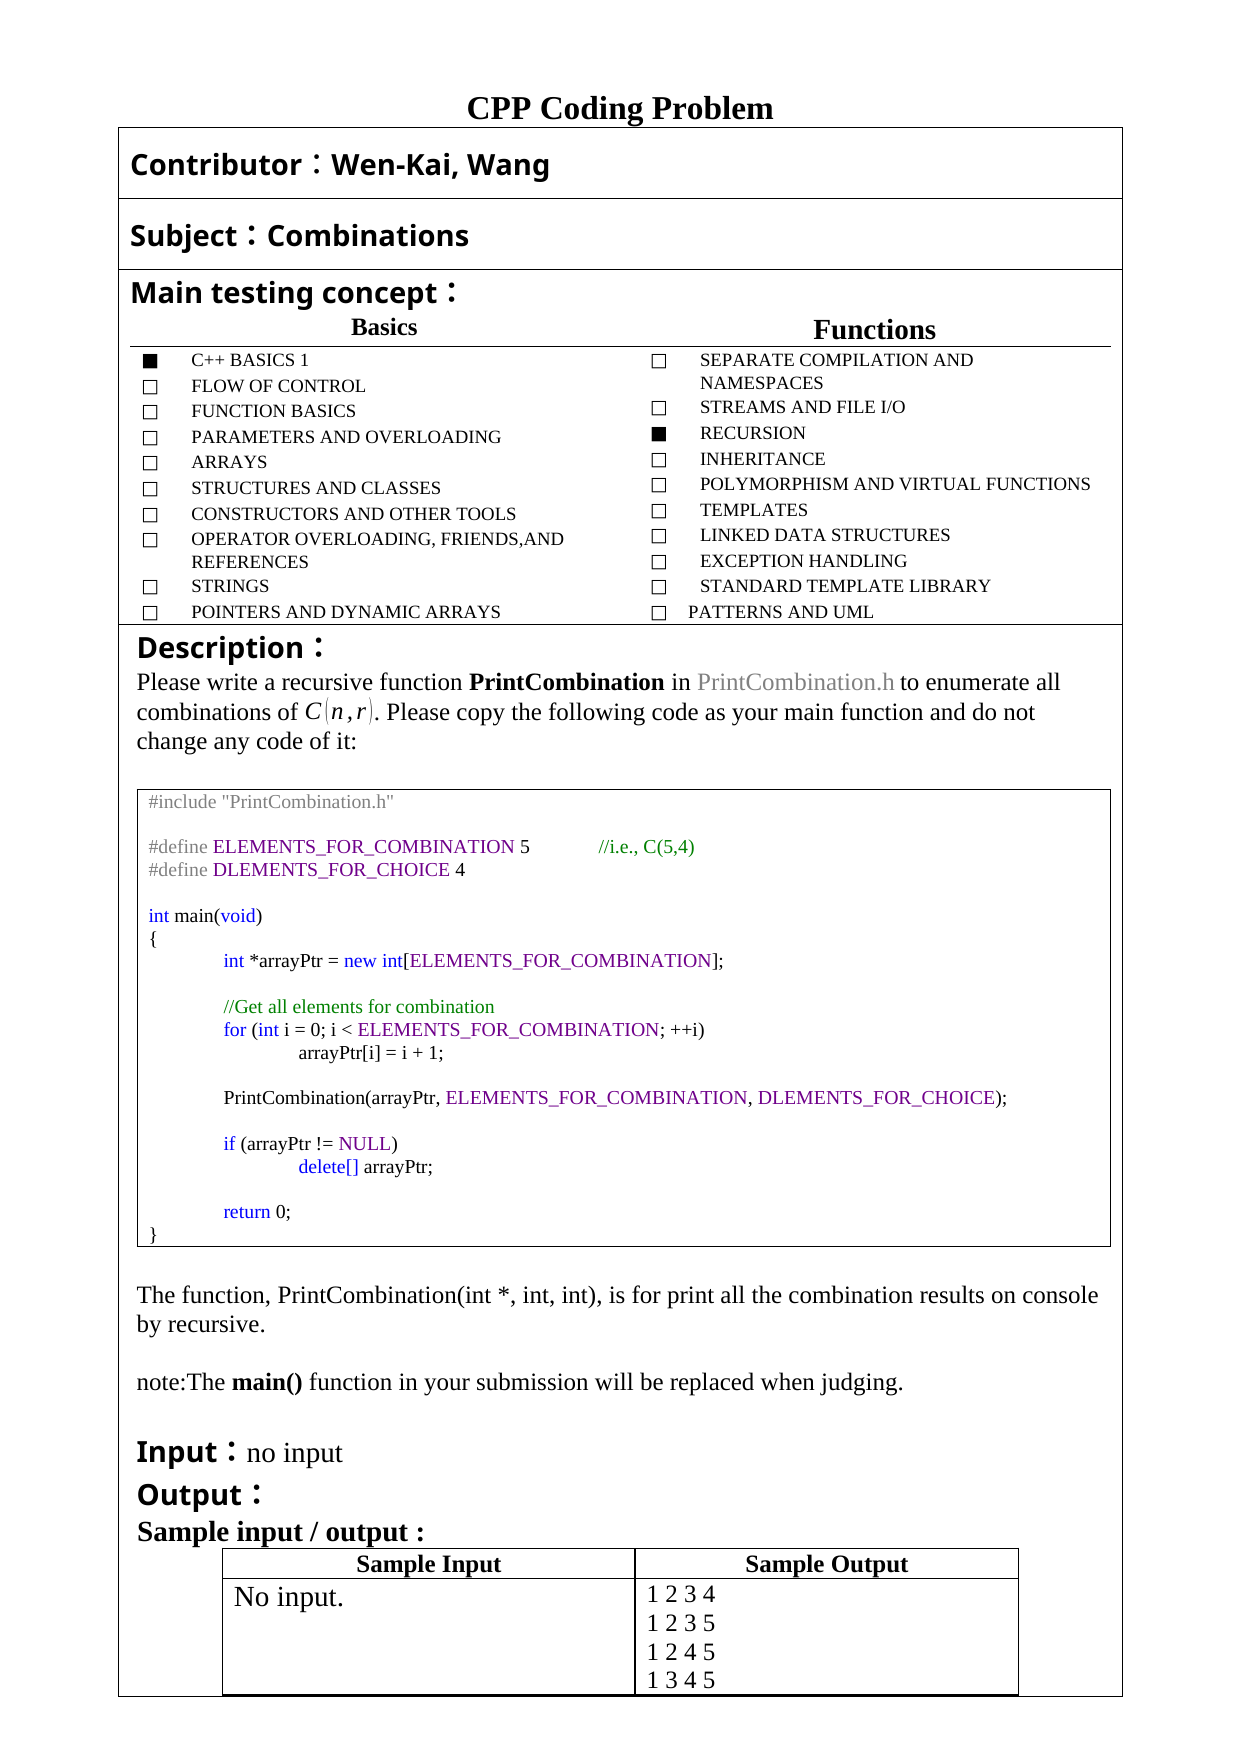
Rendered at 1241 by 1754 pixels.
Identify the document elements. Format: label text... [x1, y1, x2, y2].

table_cell [119, 270, 1122, 623]
text CPP Coding Problem [118, 89, 1122, 127]
table_cell [119, 199, 1122, 269]
table_header [119, 128, 1122, 198]
